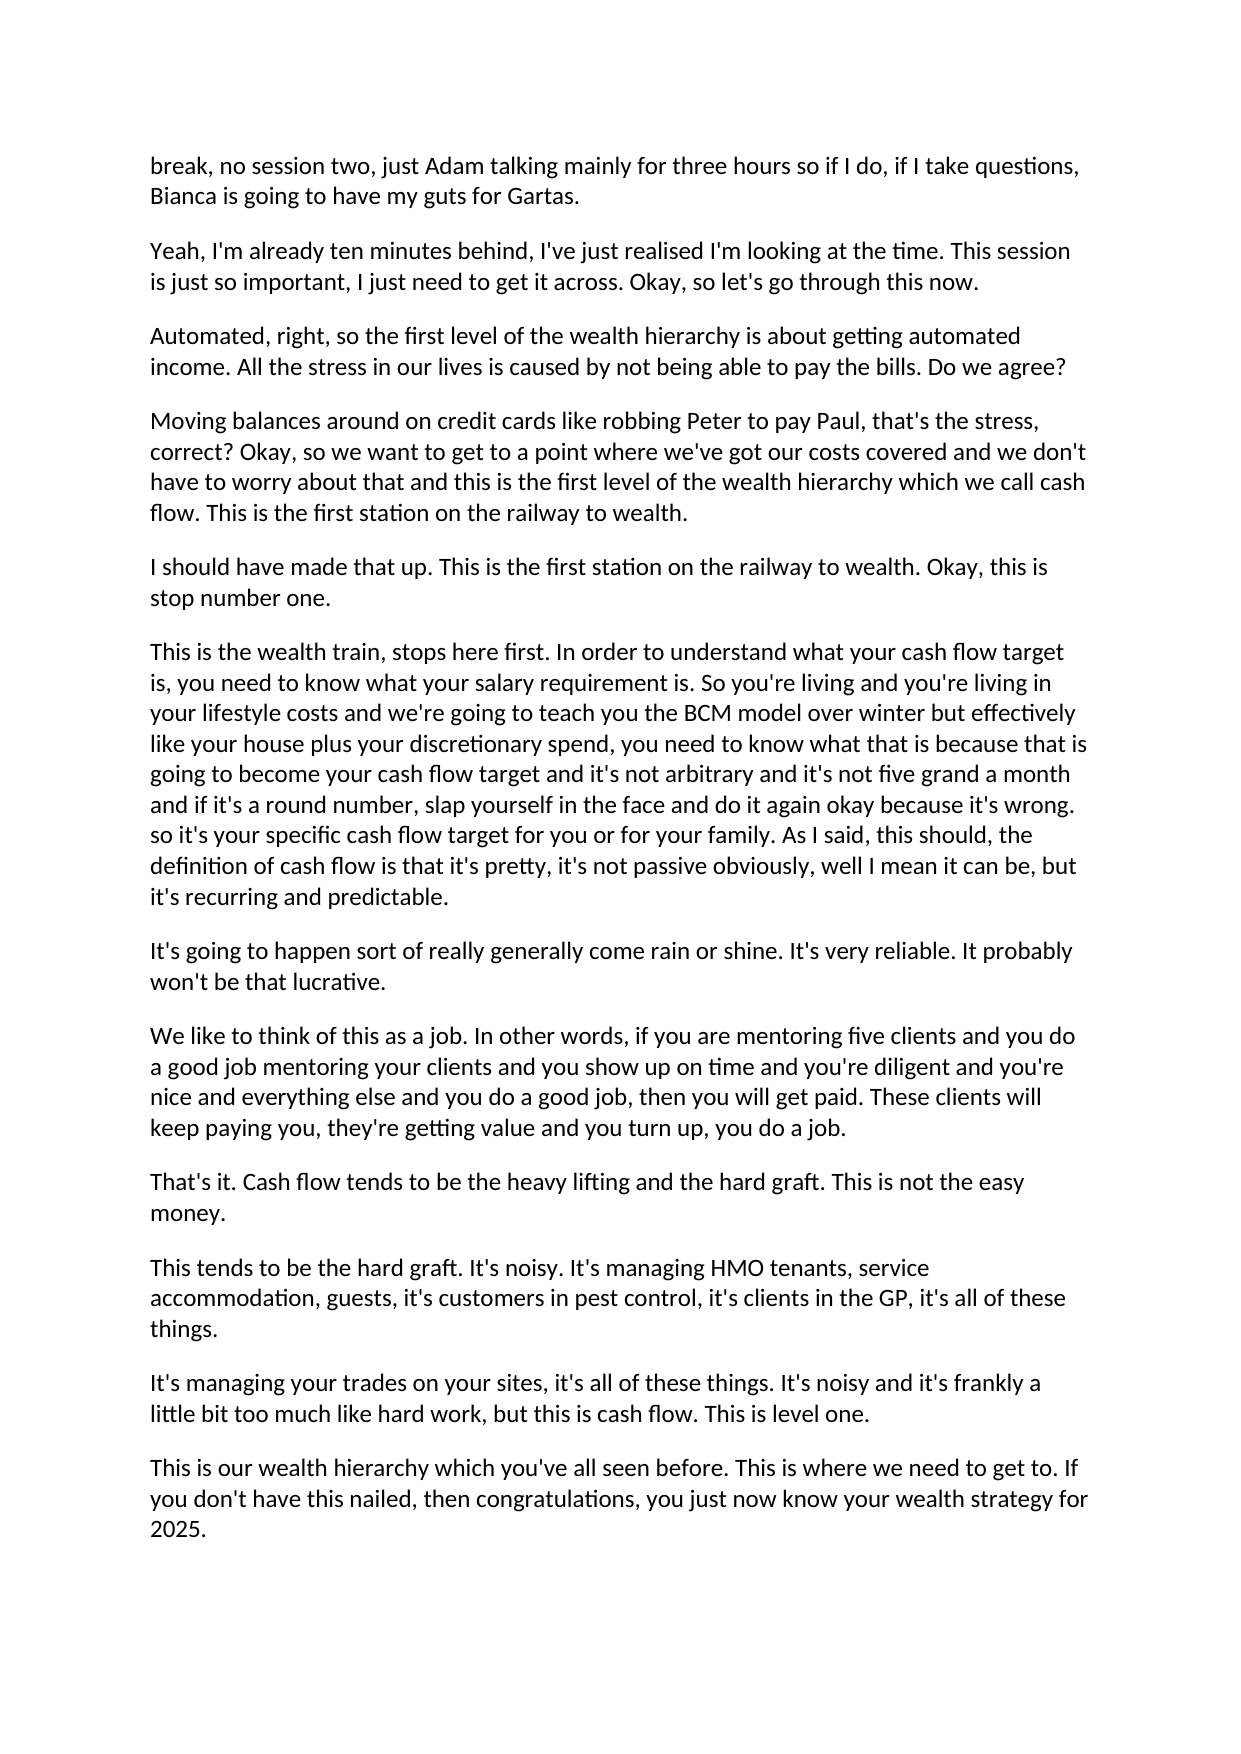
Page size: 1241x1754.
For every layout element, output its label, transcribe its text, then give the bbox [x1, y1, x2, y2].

text This is our wealth hierarchy which you've all seen before. This is where we need to get to. If you don't have this nailed, then congratulations, you just now know your wealth strategy for 2025. [150, 1452, 1090, 1544]
text It's managing your trades on your sites, it's all of these things. It's noisy and it's frankly a little bit too much like hard work, but this is cash flow. This is level one. [150, 1367, 1090, 1428]
text Yeah, I'm already ten minutes behind, I've just realised I'm looking at the time. This session is just so important, I just need to get it across. Okay, so let's go through this now. [150, 235, 1090, 296]
text Moving balances around on credit cards like robbing Peter to pay Paul, that's the stress, correct? Okay, so we want to get to a point where we've got our costs covered and we don't have to worry about that and this is the first level of the wealth hierarchy which we call cash flow. This is the first station on the railway to wealth. [150, 405, 1090, 527]
text It's going to happen sort of really generally come rain or shine. It's very reliable. It probably won't be that lucrative. [150, 935, 1090, 996]
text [150, 150, 1090, 211]
text We like to think of this as a job. In other words, if you are mentoring five clients and you do a good job mentoring your clients and you show up on time and you're diligent and you're nice and everything else and you do a good job, then you will get paid. These clients will keep paying you, they're getting value and you turn up, you do a job. [150, 1020, 1090, 1142]
text Automated, right, so the first level of the wealth hierarchy is about getting automated income. All the stress in our lives is caused by not being able to pay the bills. Do we agree? [150, 320, 1090, 381]
text That's it. Cash flow tends to be the heavy lifting and the hard graft. This is not the easy money. [150, 1167, 1090, 1228]
text This tends to be the hard graft. It's noisy. It's managing HMO tenants, service accommodation, guests, it's customers in pest control, it's clients in the GP, it's all of these things. [150, 1252, 1090, 1343]
text I should have made that up. This is the first station on the railway to wealth. Okay, this is stop number one. [150, 551, 1090, 612]
text This is the wealth train, stops here first. In order to understand what your cash flow target is, you need to know what your salary requirement is. So you're living and you're living in your lifestyle costs and we're going to teach you the BCM model over winter but effectively like your house plus your discretionary spend, you need to know what that is because that is going to become your cash flow target and it's not arbitrary and it's not five grand a month and if it's a round number, slap yourself in the face and do it again okay because it's wrong. so it's your specific cash flow target for you or for your family. As I said, this should, the definition of cash flow is that it's pretty, it's not passive obviously, well I mean it can be, but it's recurring and predictable. [150, 637, 1090, 911]
